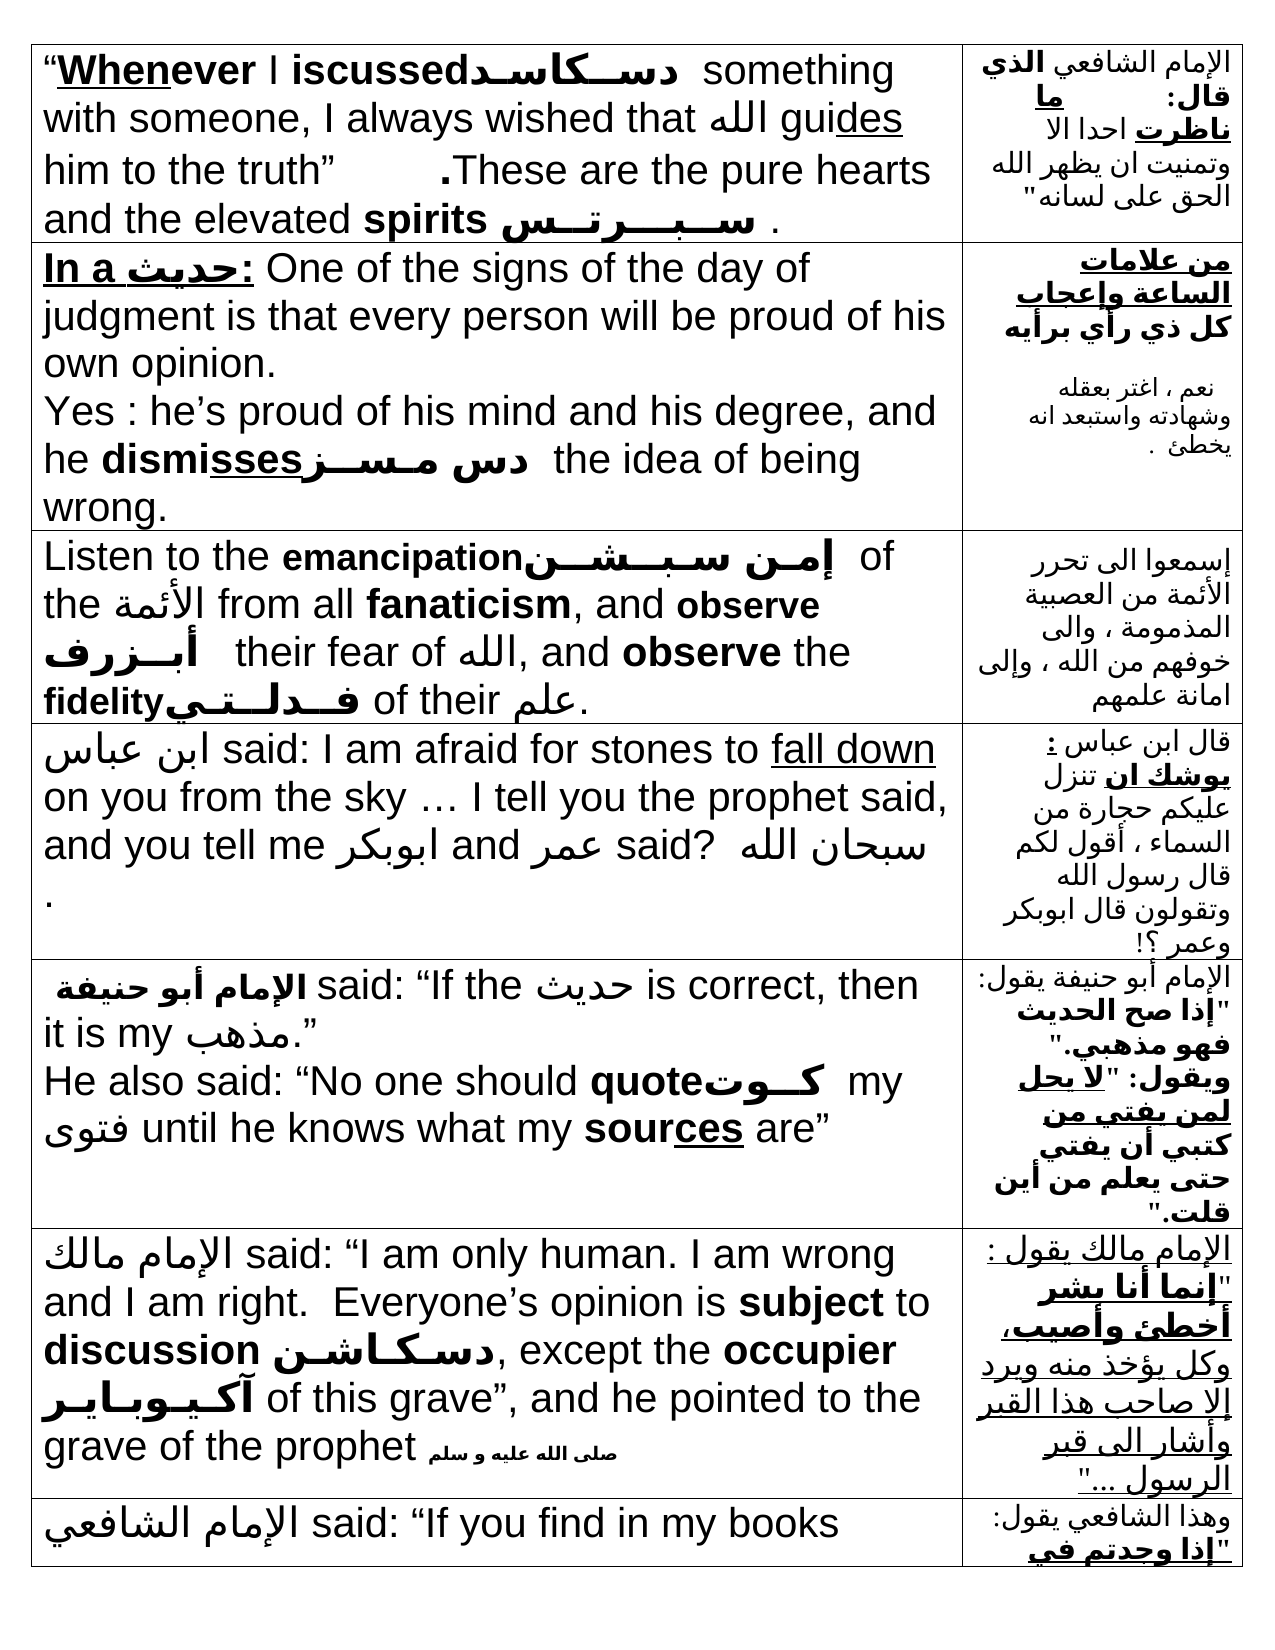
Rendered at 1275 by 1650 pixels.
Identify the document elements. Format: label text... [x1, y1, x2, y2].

table_cell من علامات الساعة وإعجاب كل ذي رأي برأيه نعم ، اغتر بعقله وشهادته واستبعد انه يخطئ . [963, 243, 1242, 530]
table_cell إسمعوا الى تحرر الأئمة من العصبية المذمومة ، والى خوفهم من الله ، وإلى امانة علمهم [963, 531, 1242, 723]
table_cell قال ابن عباس : يوشك ان تنزل عليكم حجارة من السماء ، أقول لكم قال رسول الله وتقولون قال ابوبكر وعمر ؟! [963, 724, 1242, 959]
table_cell الإمام مالك يقول : "إنما أنا بشر أخطئ وأصيب، وكل يؤخذ منه ويرد إلا صاحب هذا القبر وأشار الى قبر الرسول ..." [963, 1229, 1242, 1498]
table_cell ابن عباس said: I am afraid for stones to fall down on you from the sky … I tell you the prophet said, and you tell me ابوبكر and عمر said? سبحان الله . [32, 724, 962, 959]
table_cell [32, 45, 962, 242]
table_cell الإمام أبو حنيفة said: “If the حديث is correct, then it is my مذهب.” He also said: “No one should quoteكــوت my فتوى until he knows what my sources are” [32, 960, 962, 1228]
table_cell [963, 45, 1242, 242]
table_cell Listen to the emancipationإمـن سـبــشــن of the الأئمة from all fanaticism, and observeأبــزرف their fear of الله, and observe the fidelityفــدلــتـي of their علم. [32, 531, 962, 723]
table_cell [963, 1499, 1242, 1566]
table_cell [32, 1499, 962, 1566]
table_cell الإمام مالك said: “I am only human. I am wrong and I am right. Everyone’s opinion is subject to discussion دسـكـاشـن, except the occupierآكـيـوبـايـر of this grave”, and he pointed to the grave of the prophet صلى الله عليه و سلم [32, 1229, 962, 1498]
table_cell الإمام أبو حنيفة يقول: "إذا صح الحديث فهو مذهبي." ويقول: "لا يحل لمن يفتي من كتبي أن يفتي حتى يعلم من أين قلت." [963, 960, 1242, 1228]
table_cell In a حديث: One of the signs of the day of judgment is that every person will be proud of his own opinion. Yes : he’s proud of his mind and his degree, and he dismissesدس مـســز the idea of being wrong. [32, 243, 962, 530]
